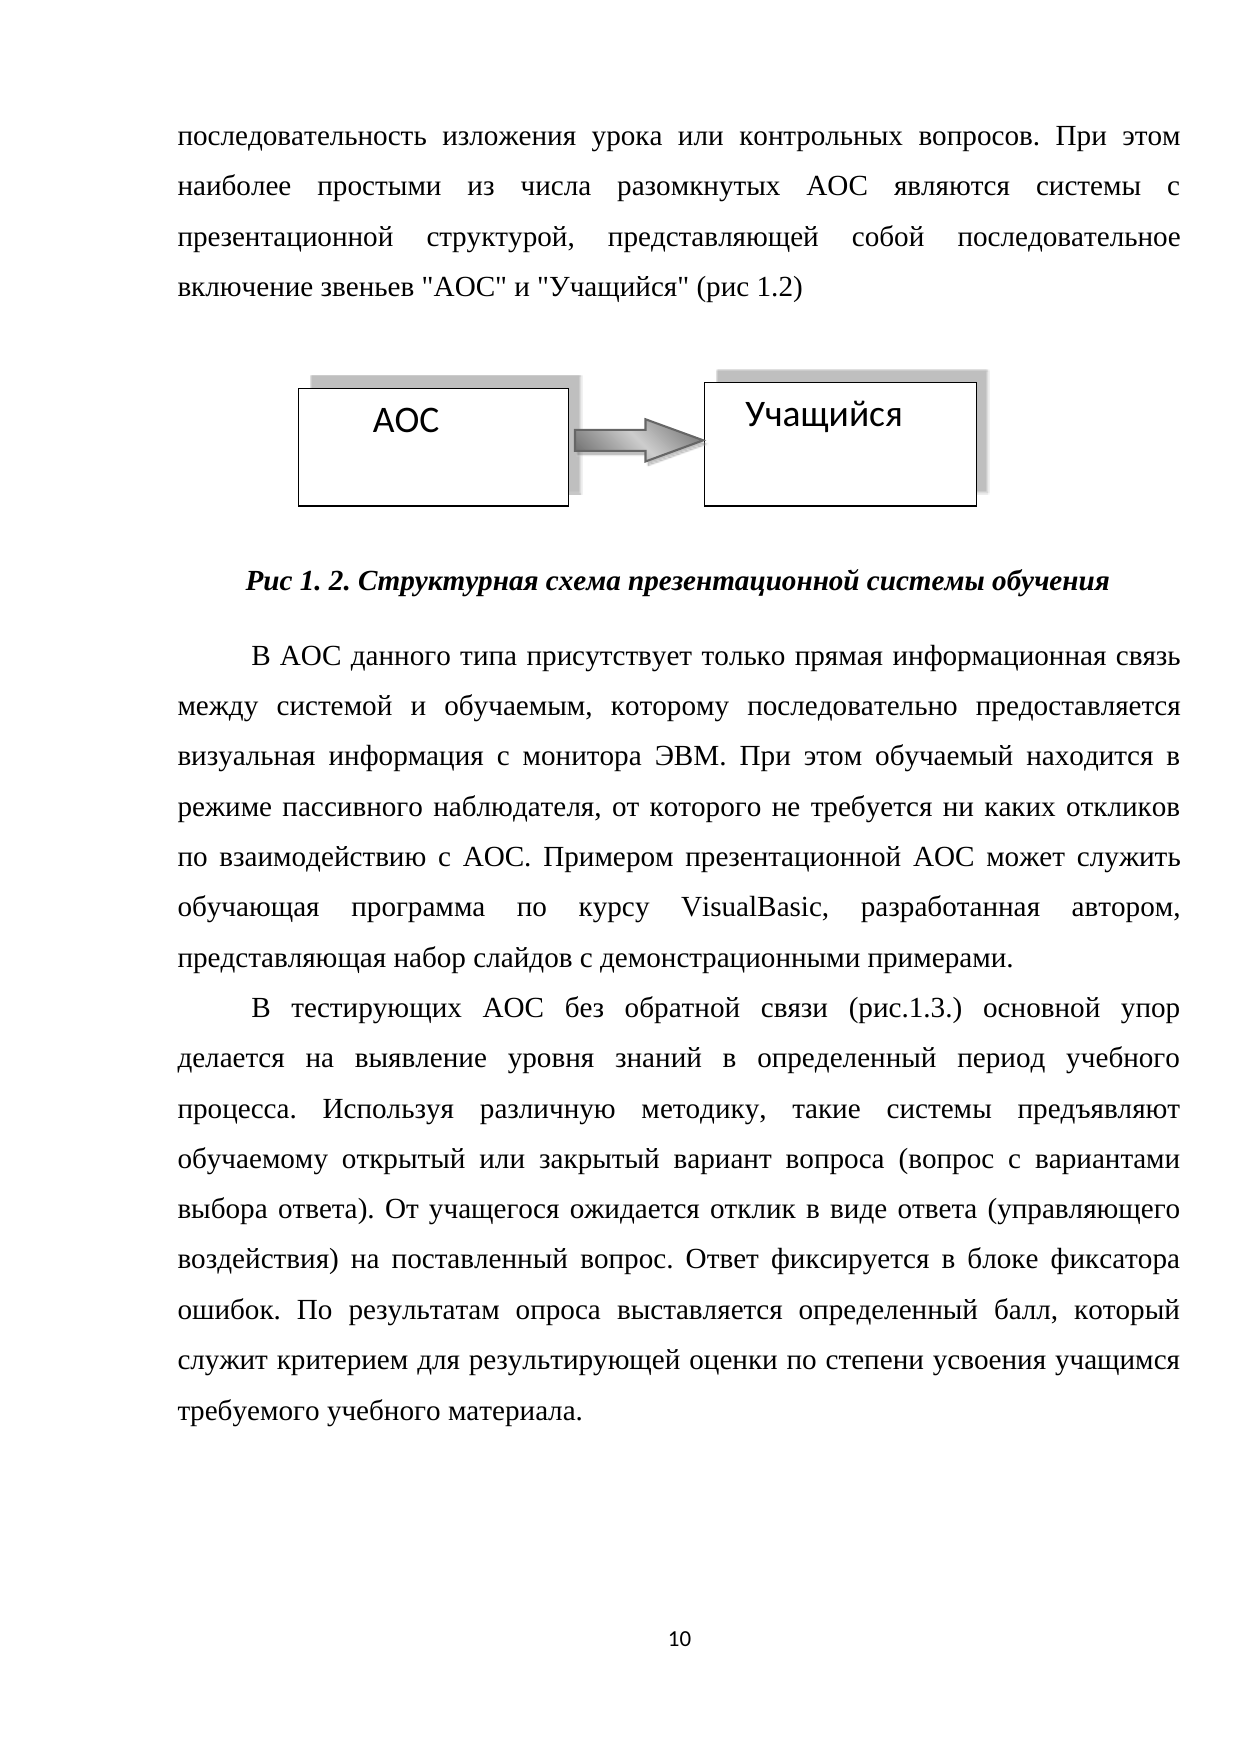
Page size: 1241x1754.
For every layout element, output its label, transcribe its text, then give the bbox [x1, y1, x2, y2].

text В тестирующих АОС без обратной связи (рис.1.3.) основной упор делается на выявление уровня знаний в определенный период учебного процесса. Используя различную методику, такие системы предъявляют обучаемому открытый или закрытый вариант вопроса (вопрос с вариантами выбора ответа). От учащегося ожидается отклик в виде ответа (управляющего воздействия) на поставленный вопрос. Ответ фиксируется в блоке фиксатора ошибок. По результатам опроса выставляется определенный балл, который служит критерием для результирующей оценки по степени усвоения учащимся требуемого учебного материала. [177, 990, 1181, 1426]
text В АОС данного типа присутствует только прямая информационная связь между системой и обучаемым, которому последовательно предоставляется визуальная информация с монитора ЭВМ. При этом обучаемый находится в режиме пассивного наблюдателя, от которого не требуется ни каких откликов по взаимодействию с АОС. Примером презентационной АОС может служить обучающая программа по курсу VisualBasic, разработанная автором, представляющая набор слайдов с демонстрационными примерами. [177, 638, 1181, 973]
text Рис 1. 2. Структурная схема презентационной системы обучения [177, 563, 1181, 596]
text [177, 118, 1181, 303]
